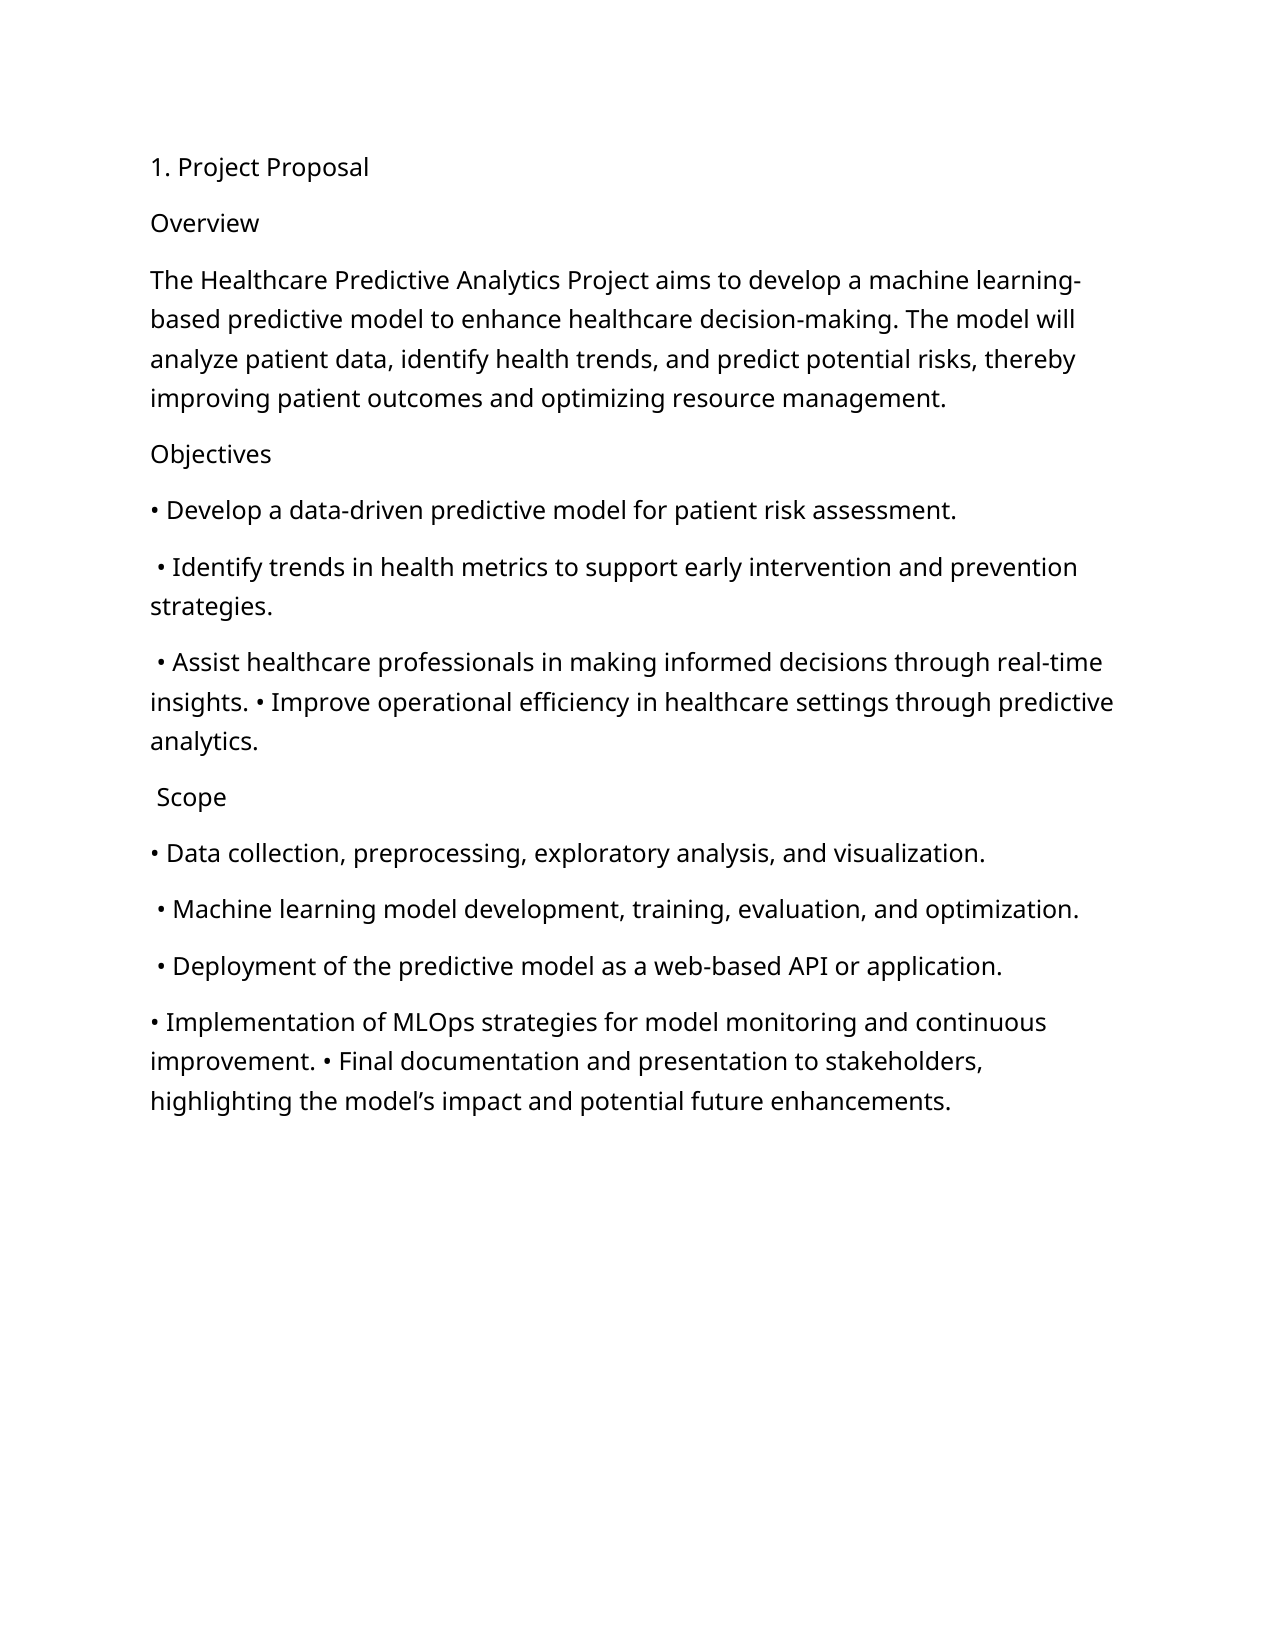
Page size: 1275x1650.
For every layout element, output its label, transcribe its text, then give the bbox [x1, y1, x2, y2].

text • Data collection, preprocessing, exploratory analysis, and visualization. [150, 836, 1125, 870]
text Scope [150, 780, 1125, 814]
text • Machine learning model development, training, evaluation, and optimization. [150, 892, 1125, 926]
text • Implementation of MLOps strategies for model monitoring and continuous improvement. • Final documentation and presentation to stakeholders, highlighting the model’s impact and potential future enhancements. [150, 1004, 1125, 1117]
text 1. Project Proposal [150, 150, 1125, 184]
text Overview [150, 206, 1125, 240]
text • Assist healthcare professionals in making informed decisions through real-time insights. • Improve operational efficiency in healthcare settings through predictive analytics. [150, 645, 1125, 758]
text Objectives [150, 437, 1125, 471]
text • Identify trends in health metrics to support early intervention and prevention strategies. [150, 549, 1125, 623]
text • Deployment of the predictive model as a web-based API or application. [150, 948, 1125, 982]
text • Develop a data-driven predictive model for patient risk assessment. [150, 493, 1125, 527]
text The Healthcare Predictive Analytics Project aims to develop a machine learning-based predictive model to enhance healthcare decision-making. The model will analyze patient data, identify health trends, and predict potential risks, thereby improving patient outcomes and optimizing resource management. [150, 262, 1125, 415]
